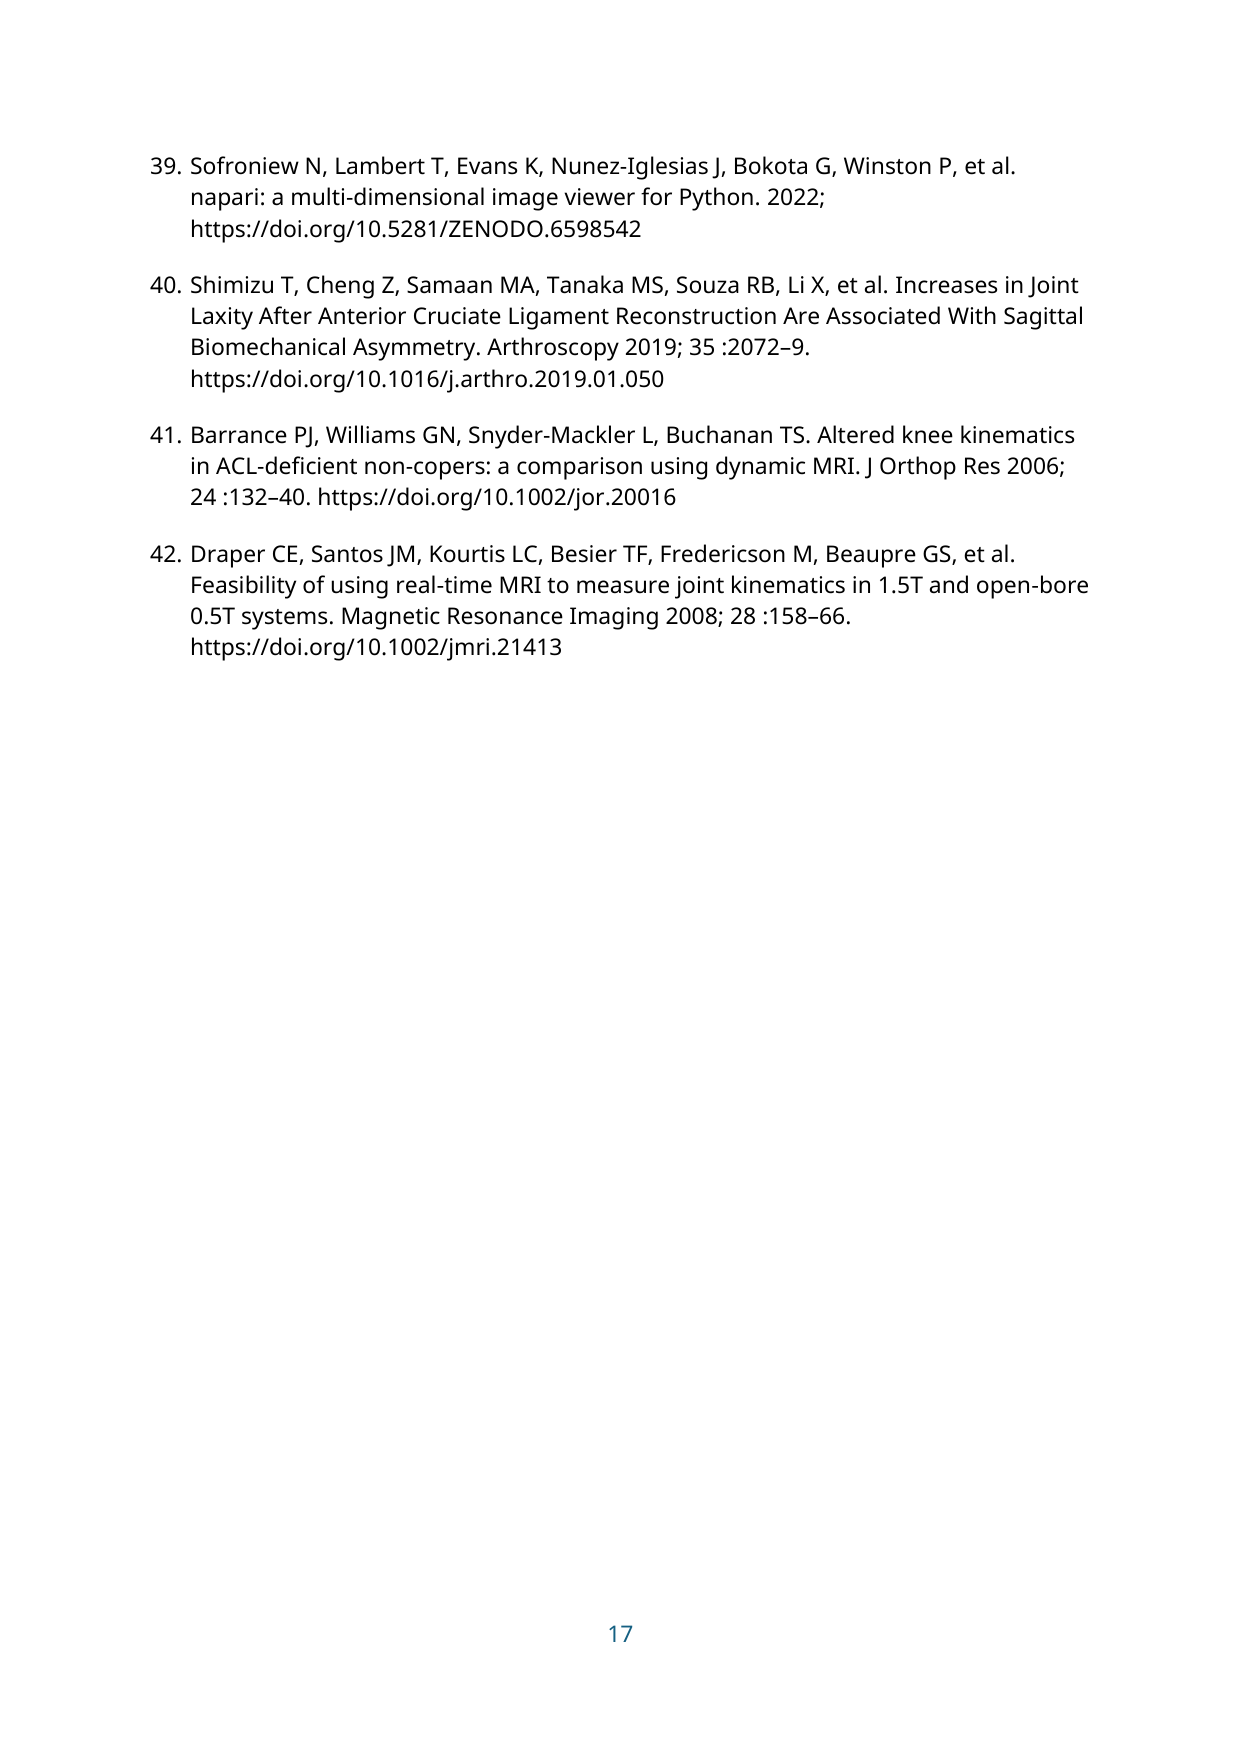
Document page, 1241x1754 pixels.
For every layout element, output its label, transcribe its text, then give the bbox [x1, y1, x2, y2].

text 39. Sofroniew N, Lambert T, Evans K, Nunez-Iglesias J, Bokota G, Winston P, et al. napari: a multi-dimensional image viewer for Python. 2022; https://doi.org/10.5281/ZENODO.6598542 [150, 150, 1090, 244]
text 42. Draper CE, Santos JM, Kourtis LC, Besier TF, Fredericson M, Beaupre GS, et al. Feasibility of using real‐time MRI to measure joint kinematics in 1.5T and open‐bore 0.5T systems. Magnetic Resonance Imaging 2008; 28 :158–66. https://doi.org/10.1002/jmri.21413 [150, 537, 1090, 662]
text 40. Shimizu T, Cheng Z, Samaan MA, Tanaka MS, Souza RB, Li X, et al. Increases in Joint Laxity After Anterior Cruciate Ligament Reconstruction Are Associated With Sagittal Biomechanical Asymmetry. Arthroscopy 2019; 35 :2072–9. https://doi.org/10.1016/j.arthro.2019.01.050 [150, 269, 1090, 394]
text 41. Barrance PJ, Williams GN, Snyder-Mackler L, Buchanan TS. Altered knee kinematics in ACL-deficient non-copers: a comparison using dynamic MRI. J Orthop Res 2006; 24 :132–40. https://doi.org/10.1002/jor.20016 [150, 419, 1090, 512]
